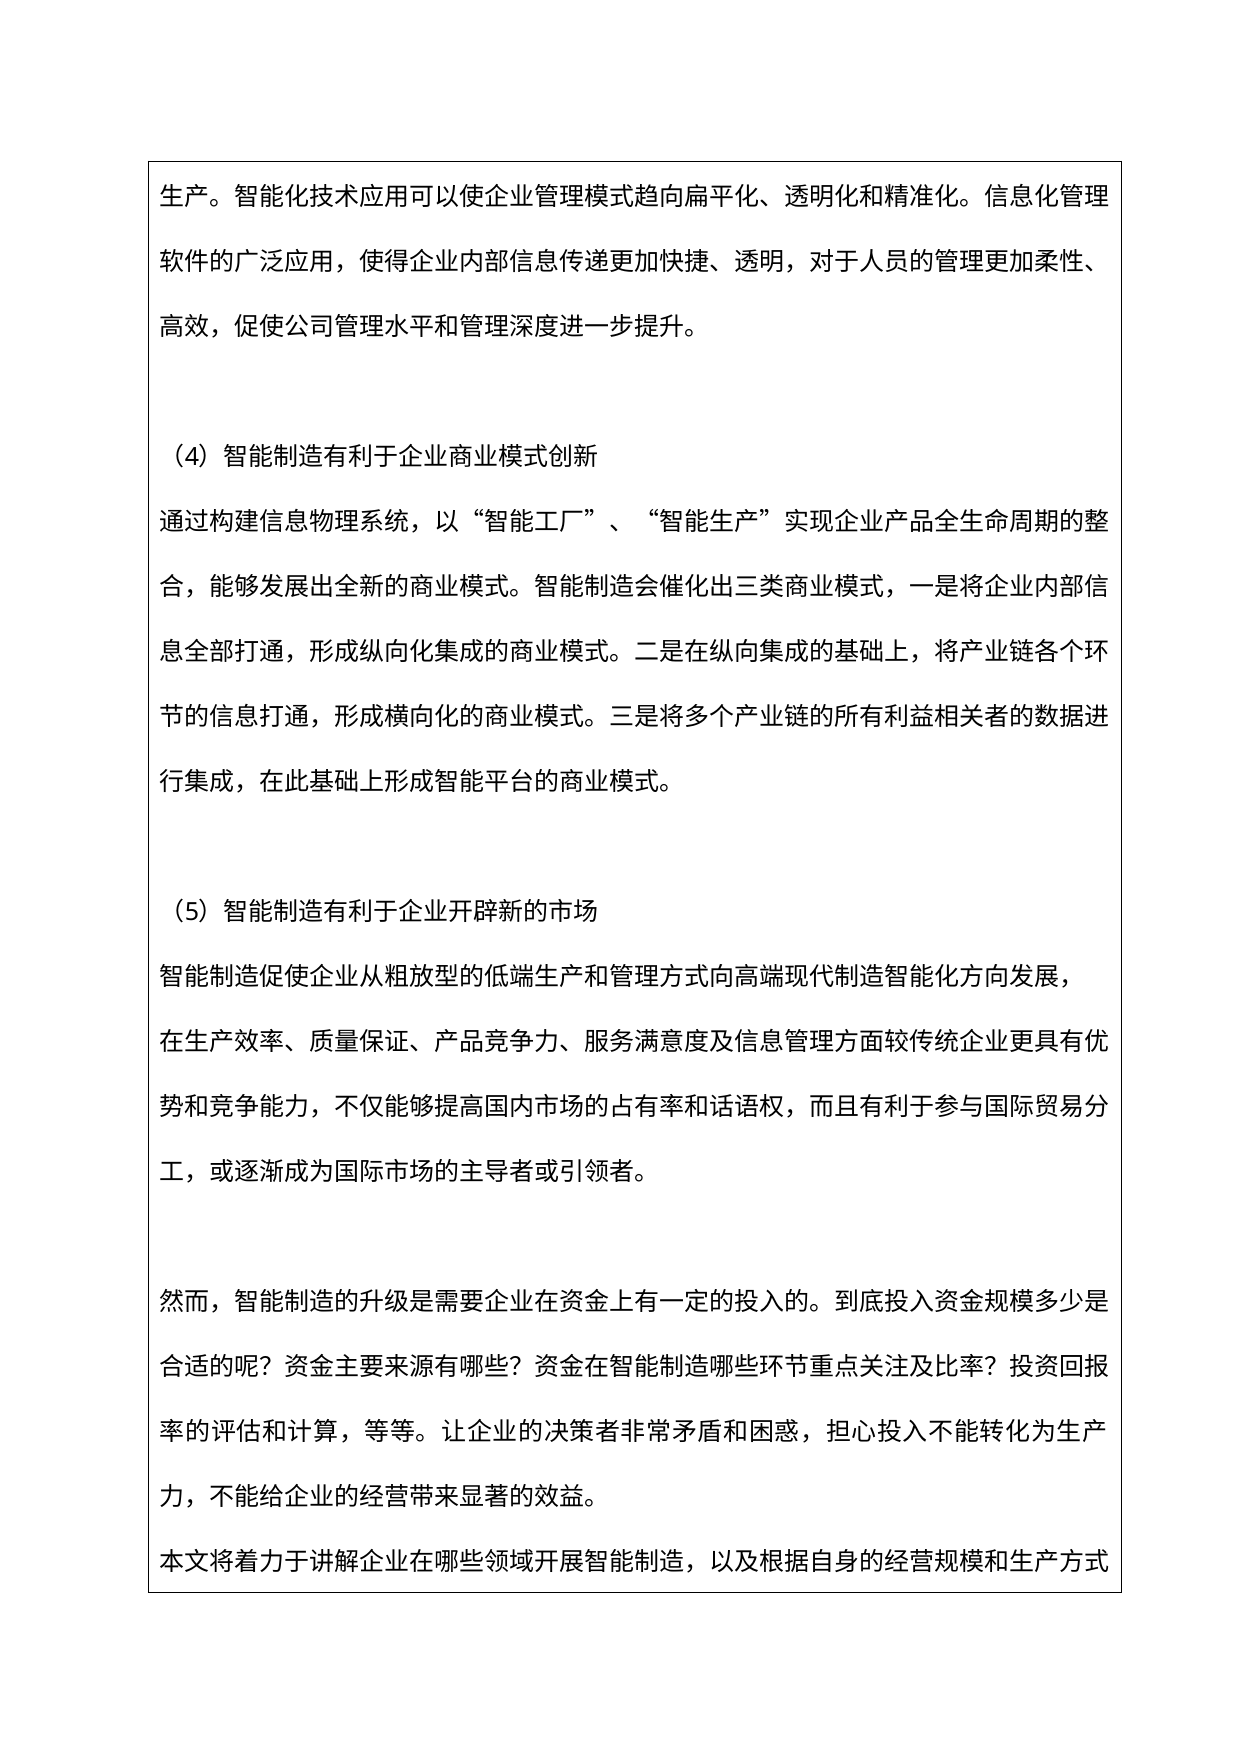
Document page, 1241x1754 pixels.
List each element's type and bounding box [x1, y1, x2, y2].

table_header [149, 162, 1121, 1592]
